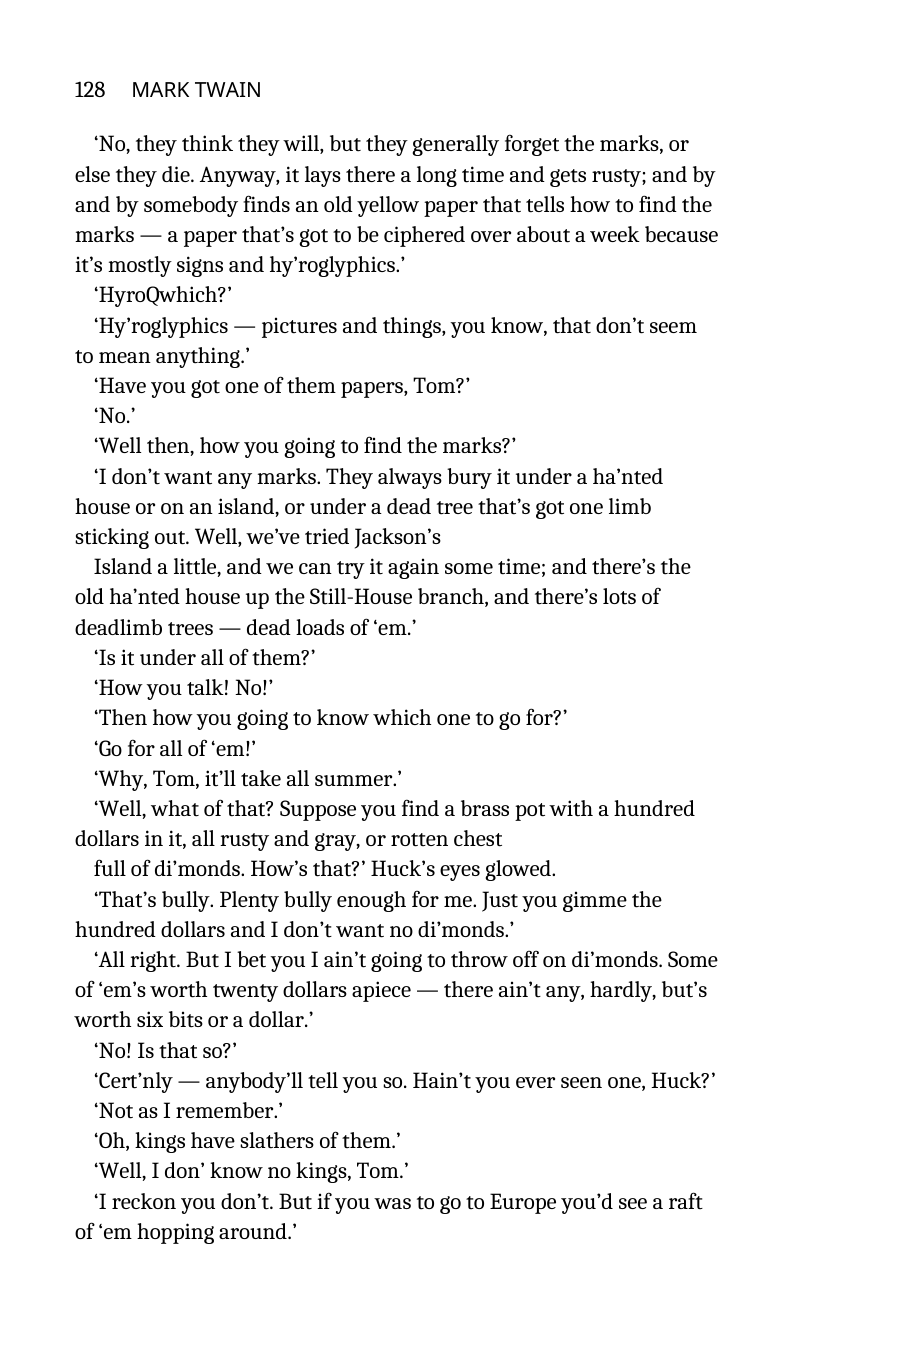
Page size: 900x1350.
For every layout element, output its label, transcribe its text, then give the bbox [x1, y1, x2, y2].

text ‘Well then, how you going to find the marks?’ [75, 433, 720, 460]
text ‘No.’ [75, 403, 720, 429]
text ‘Well, I don’ know no kings, Tom.’ [75, 1158, 720, 1185]
text ‘No, they think they will, but they generally forget the marks, or else they die. Anyway, it lays there a long time and gets rusty; and by and by somebody finds an old yellow paper that tells how to find the marks — a paper that’s got to be ciphered over about a week because it’s mostly signs and hy’roglyphics.’ [75, 131, 720, 278]
text ‘Not as I remember.’ [75, 1098, 720, 1124]
text ‘Then how you going to know which one to go for?’ [75, 705, 720, 732]
text ‘Well, what of that? Suppose you find a brass pot with a hundred dollars in it, all rusty and gray, or rotten chest [75, 796, 720, 852]
text ‘Oh, kings have slathers of them.’ [75, 1128, 720, 1154]
text ‘How you talk! No!’ [75, 675, 720, 701]
text ‘Have you got one of them papers, Tom?’ [75, 373, 720, 399]
text Island a little, and we can try it again some time; and there’s the old ha’nted house up the Still-House branch, and there’s lots of deadlimb trees — dead loads of ‘em.’ [75, 554, 720, 641]
text ‘HyroQwhich?’ [75, 282, 720, 309]
text ‘No! Is that so?’ [75, 1037, 720, 1064]
text ‘Go for all of ‘em!’ [75, 735, 720, 762]
text ‘I reckon you don’t. But if you was to go to Europe you’d see a raft of ‘em hopping around.’ [75, 1188, 720, 1245]
text ‘Why, Tom, it’ll take all summer.’ [75, 766, 720, 792]
text full of di’monds. How’s that?’ Huck’s eyes glowed. [75, 856, 720, 883]
text ‘Cert’nly — anybody’ll tell you so. Hain’t you ever seen one, Huck?’ [75, 1068, 720, 1094]
text ‘Hy’roglyphics — pictures and things, you know, that don’t seem to mean anything.’ [75, 312, 720, 369]
text ‘I don’t want any marks. They always bury it under a ha’nted house or on an island, or under a dead tree that’s got one limb sticking out. Well, we’ve tried Jackson’s [75, 463, 720, 550]
text ‘Is it under all of them?’ [75, 645, 720, 671]
text ‘All right. But I bet you I ain’t going to throw off on di’monds. Some of ‘em’s worth twenty dollars apiece — there ain’t any, hardly, but’s worth six bits or a dollar.’ [75, 947, 720, 1034]
text ‘That’s bully. Plenty bully enough for me. Just you gimme the hundred dollars and I don’t want no di’monds.’ [75, 886, 720, 943]
